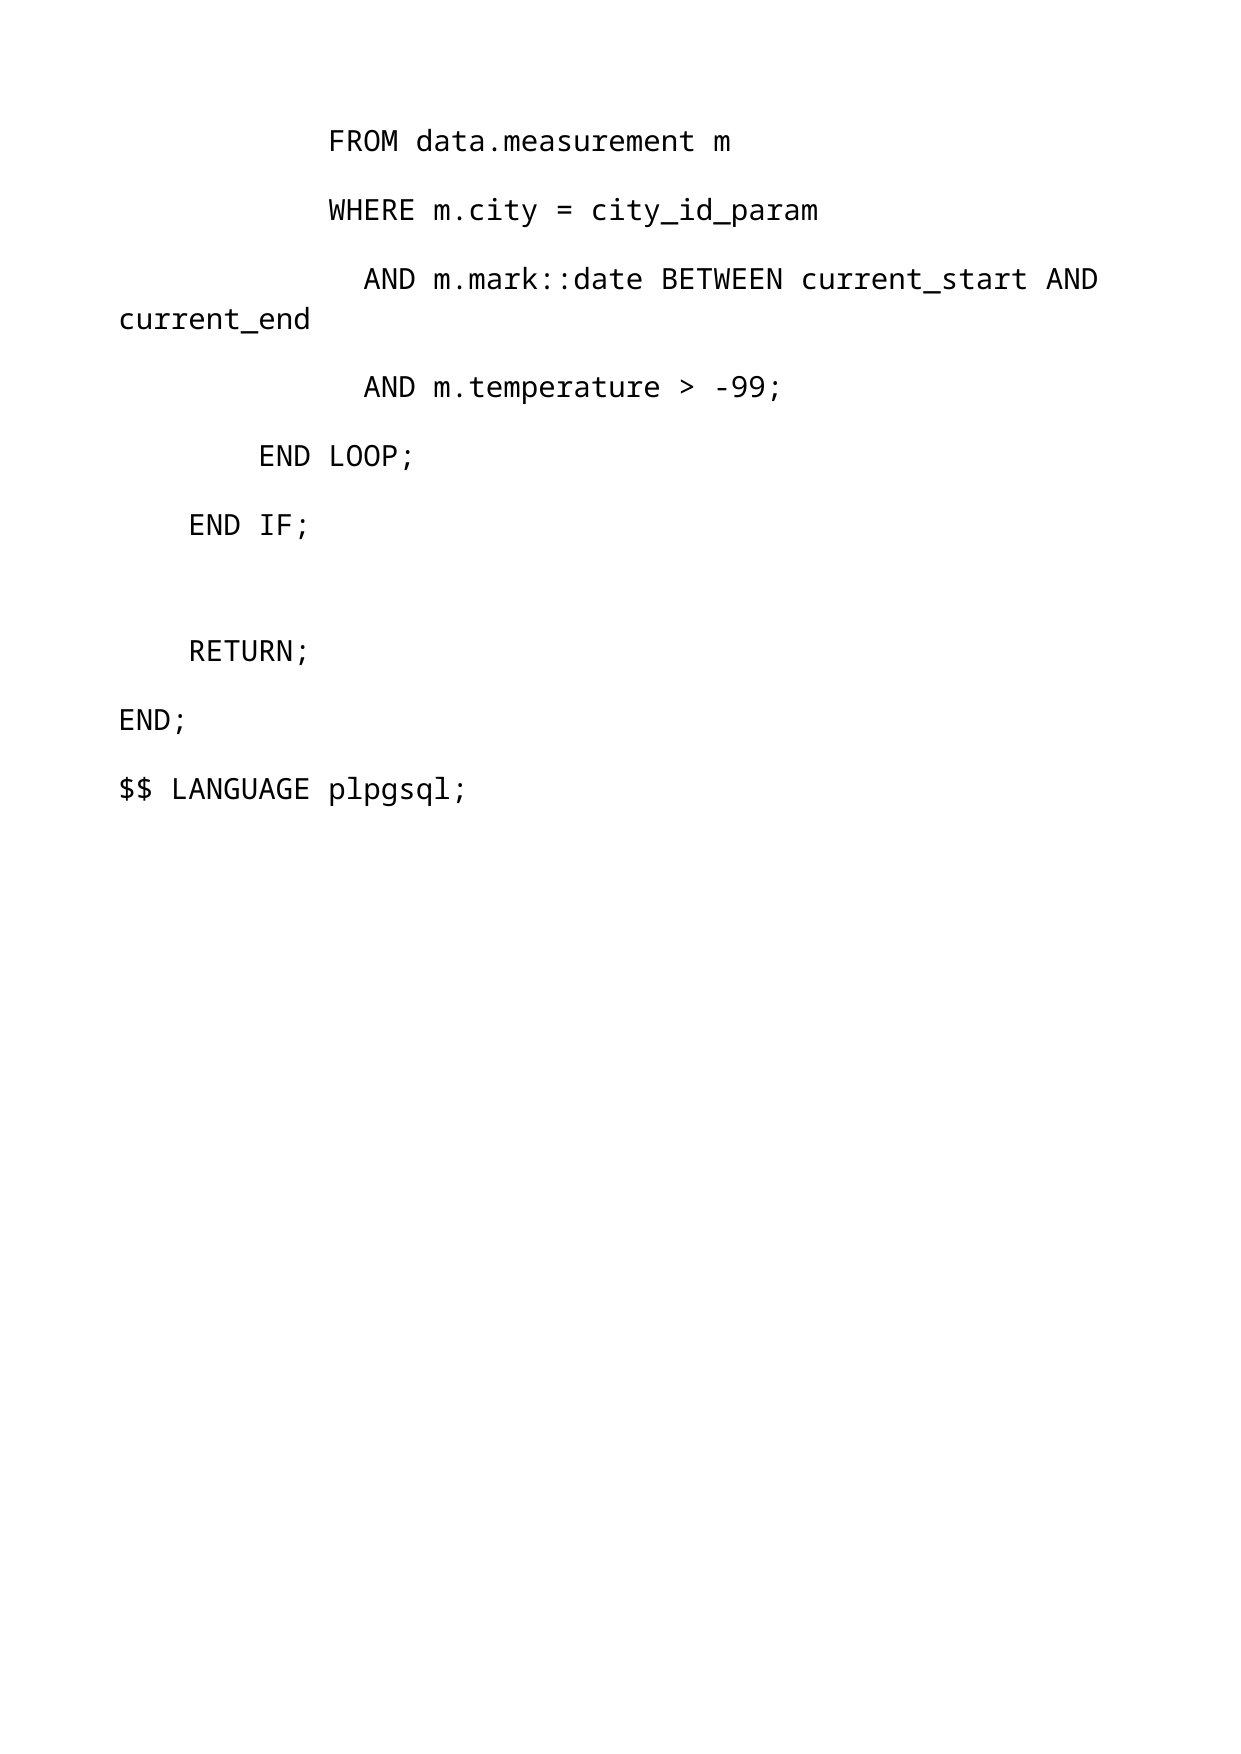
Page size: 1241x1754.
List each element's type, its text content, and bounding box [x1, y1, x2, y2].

text END; [118, 699, 1152, 739]
text AND m.temperature > -99; [118, 367, 1152, 406]
text WHERE m.city = city_id_param [118, 189, 1152, 229]
text END LOOP; [118, 436, 1152, 475]
text RETURN; [118, 631, 1152, 670]
text FROM data.measurement m [118, 121, 1152, 160]
text $$ LANGUAGE plpgsql; [118, 768, 1152, 808]
text END IF; [118, 504, 1152, 544]
text AND m.mark::date BETWEEN current_start AND current_end [118, 258, 1152, 338]
